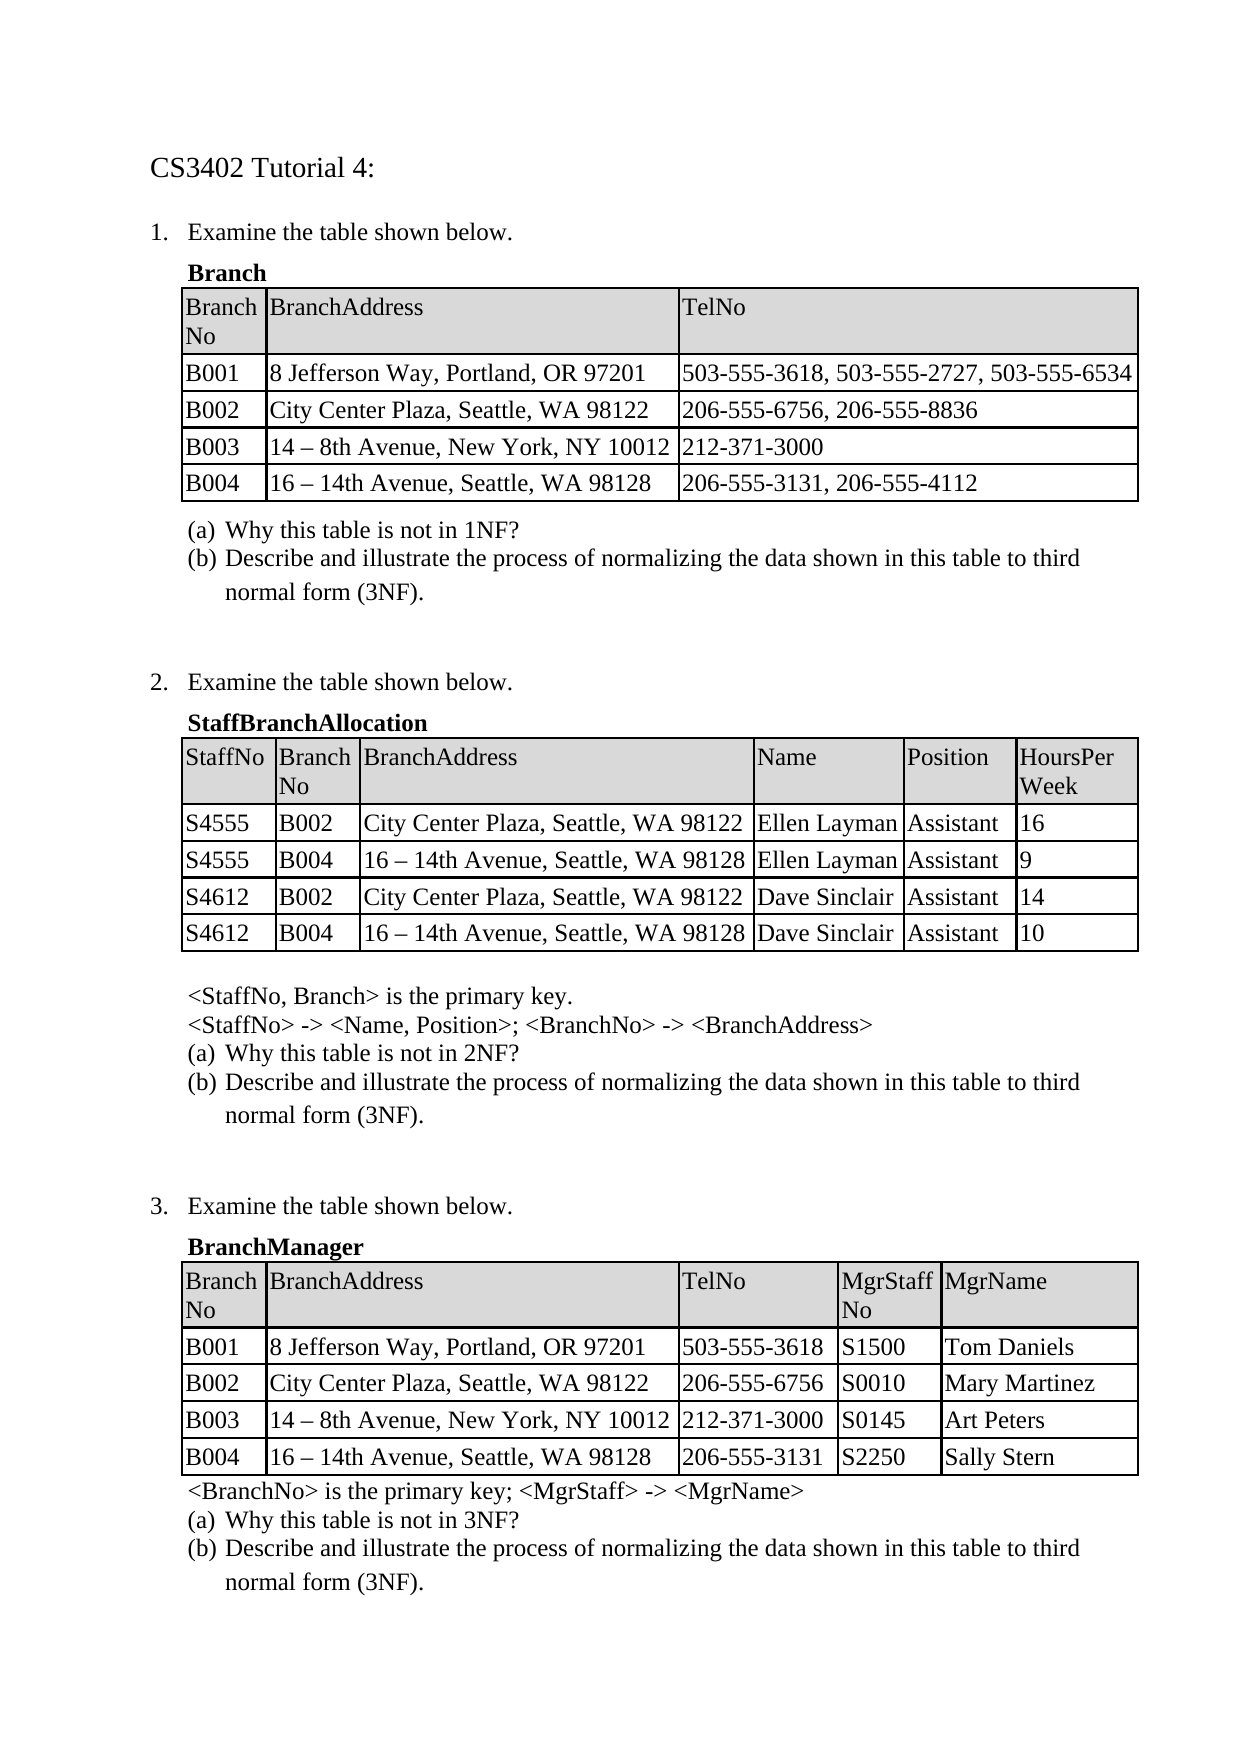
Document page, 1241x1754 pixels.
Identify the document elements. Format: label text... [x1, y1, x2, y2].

table_cell S0010 [839, 1365, 940, 1400]
table_header MgrName [943, 1263, 1137, 1326]
table_header BranchAddress [268, 289, 678, 353]
table_cell S4612 [183, 915, 275, 950]
table_cell 206-555-6756, 206-555-8836 [680, 392, 1137, 426]
text CS3402 Tutorial 4: [150, 150, 1090, 183]
table_cell 14 [1018, 879, 1137, 913]
table_cell 16 [1018, 805, 1137, 839]
table_cell Art Peters [943, 1402, 1137, 1437]
text <StaffNo> -> <Name, Position>; <BranchNo> -> <BranchAddress> [187, 1010, 1090, 1038]
list Examine the table shown below. [150, 1191, 1090, 1219]
table_cell 16 – 14th Avenue, Seattle, WA 98128 [268, 465, 678, 500]
table_header BranchAddress [361, 739, 753, 803]
text <BranchNo> is the primary key; <MgrStaff> -> <MgrName> [187, 1476, 1090, 1505]
table_header TelNo [680, 1263, 837, 1326]
table_header BranchNo [183, 1263, 265, 1326]
table_header Name [755, 739, 903, 803]
list Describe and illustrate the process of normalizing the data shown in this table to third normal form (3NF). [187, 1533, 1090, 1595]
list StaffBranchAllocation [187, 708, 1090, 737]
list Describe and illustrate the process of normalizing the data shown in this table to third normal form (3NF). [187, 543, 1090, 605]
list Why this table is not in 2NF? [187, 1038, 1090, 1067]
table_cell 9 [1018, 842, 1137, 876]
table_cell B001 [183, 355, 265, 389]
table_cell Assistant [905, 842, 1015, 876]
list Why this table is not in 1NF? [187, 515, 1090, 543]
table_cell S4612 [183, 879, 275, 913]
table_cell S4555 [183, 805, 275, 839]
table_cell B001 [183, 1329, 265, 1363]
table_cell B003 [183, 1402, 265, 1437]
table_cell B002 [277, 805, 359, 839]
table_cell S0145 [839, 1402, 940, 1437]
list Examine the table shown below. [150, 667, 1090, 696]
table_cell 8 Jefferson Way, Portland, OR 97201 [268, 1329, 678, 1363]
table_cell 503-555-3618, 503-555-2727, 503-555-6534 [680, 355, 1137, 389]
table_cell 8 Jefferson Way, Portland, OR 97201 [268, 355, 678, 389]
table_cell Tom Daniels [943, 1329, 1137, 1363]
table_cell 206-555-6756 [680, 1365, 837, 1400]
list Why this table is not in 3NF? [187, 1505, 1090, 1533]
list Examine the table shown below. [150, 217, 1090, 246]
table_cell Sally Stern [943, 1439, 1137, 1474]
table_cell S4555 [183, 842, 275, 876]
table_cell Ellen Layman [755, 842, 903, 876]
table_header StaffNo [183, 739, 275, 803]
table_cell City Center Plaza, Seattle, WA 98122 [268, 392, 678, 426]
table_header MgrStaffNo [839, 1263, 940, 1326]
list Branch [187, 258, 1090, 287]
table_cell 16 – 14th Avenue, Seattle, WA 98128 [361, 842, 753, 876]
table_header BranchNo [277, 739, 359, 803]
table_cell Dave Sinclair [755, 915, 903, 950]
table_cell B002 [277, 879, 359, 913]
table_cell City Center Plaza, Seattle, WA 98122 [361, 879, 753, 913]
table_cell 14 – 8th Avenue, New York, NY 10012 [268, 429, 678, 463]
table_cell B004 [183, 465, 265, 500]
table_cell 14 – 8th Avenue, New York, NY 10012 [268, 1402, 678, 1437]
table_header TelNo [680, 289, 1137, 353]
table_cell B004 [277, 842, 359, 876]
table_cell B003 [183, 429, 265, 463]
table_cell Dave Sinclair [755, 879, 903, 913]
table_cell S1500 [839, 1329, 940, 1363]
table_header HoursPerWeek [1018, 739, 1137, 803]
table_cell 212-371-3000 [680, 429, 1137, 463]
table_cell 503-555-3618 [680, 1329, 837, 1363]
table_cell 212-371-3000 [680, 1402, 837, 1437]
table_header BranchAddress [268, 1263, 678, 1326]
table_cell Mary Martinez [943, 1365, 1137, 1400]
table_cell 206-555-3131 [680, 1439, 837, 1474]
table_cell S2250 [839, 1439, 940, 1474]
table_cell City Center Plaza, Seattle, WA 98122 [268, 1365, 678, 1400]
table_cell Assistant [905, 805, 1015, 839]
list Describe and illustrate the process of normalizing the data shown in this table to third normal form (3NF). [187, 1067, 1090, 1129]
table_header Position [905, 739, 1015, 803]
table_header BranchNo [183, 289, 265, 353]
table_cell 10 [1018, 915, 1137, 950]
table_cell Assistant [905, 915, 1015, 950]
list BranchManager [187, 1232, 1090, 1261]
table_cell City Center Plaza, Seattle, WA 98122 [361, 805, 753, 839]
table_cell Ellen Layman [755, 805, 903, 839]
table_cell 16 – 14th Avenue, Seattle, WA 98128 [361, 915, 753, 950]
table_cell B002 [183, 1365, 265, 1400]
table_cell B002 [183, 392, 265, 426]
text <StaffNo, Branch> is the primary key. [187, 981, 1090, 1010]
table_cell 206-555-3131, 206-555-4112 [680, 465, 1137, 500]
table_cell Assistant [905, 879, 1015, 913]
table_cell 16 – 14th Avenue, Seattle, WA 98128 [268, 1439, 678, 1474]
table_cell B004 [183, 1439, 265, 1474]
table_cell B004 [277, 915, 359, 950]
